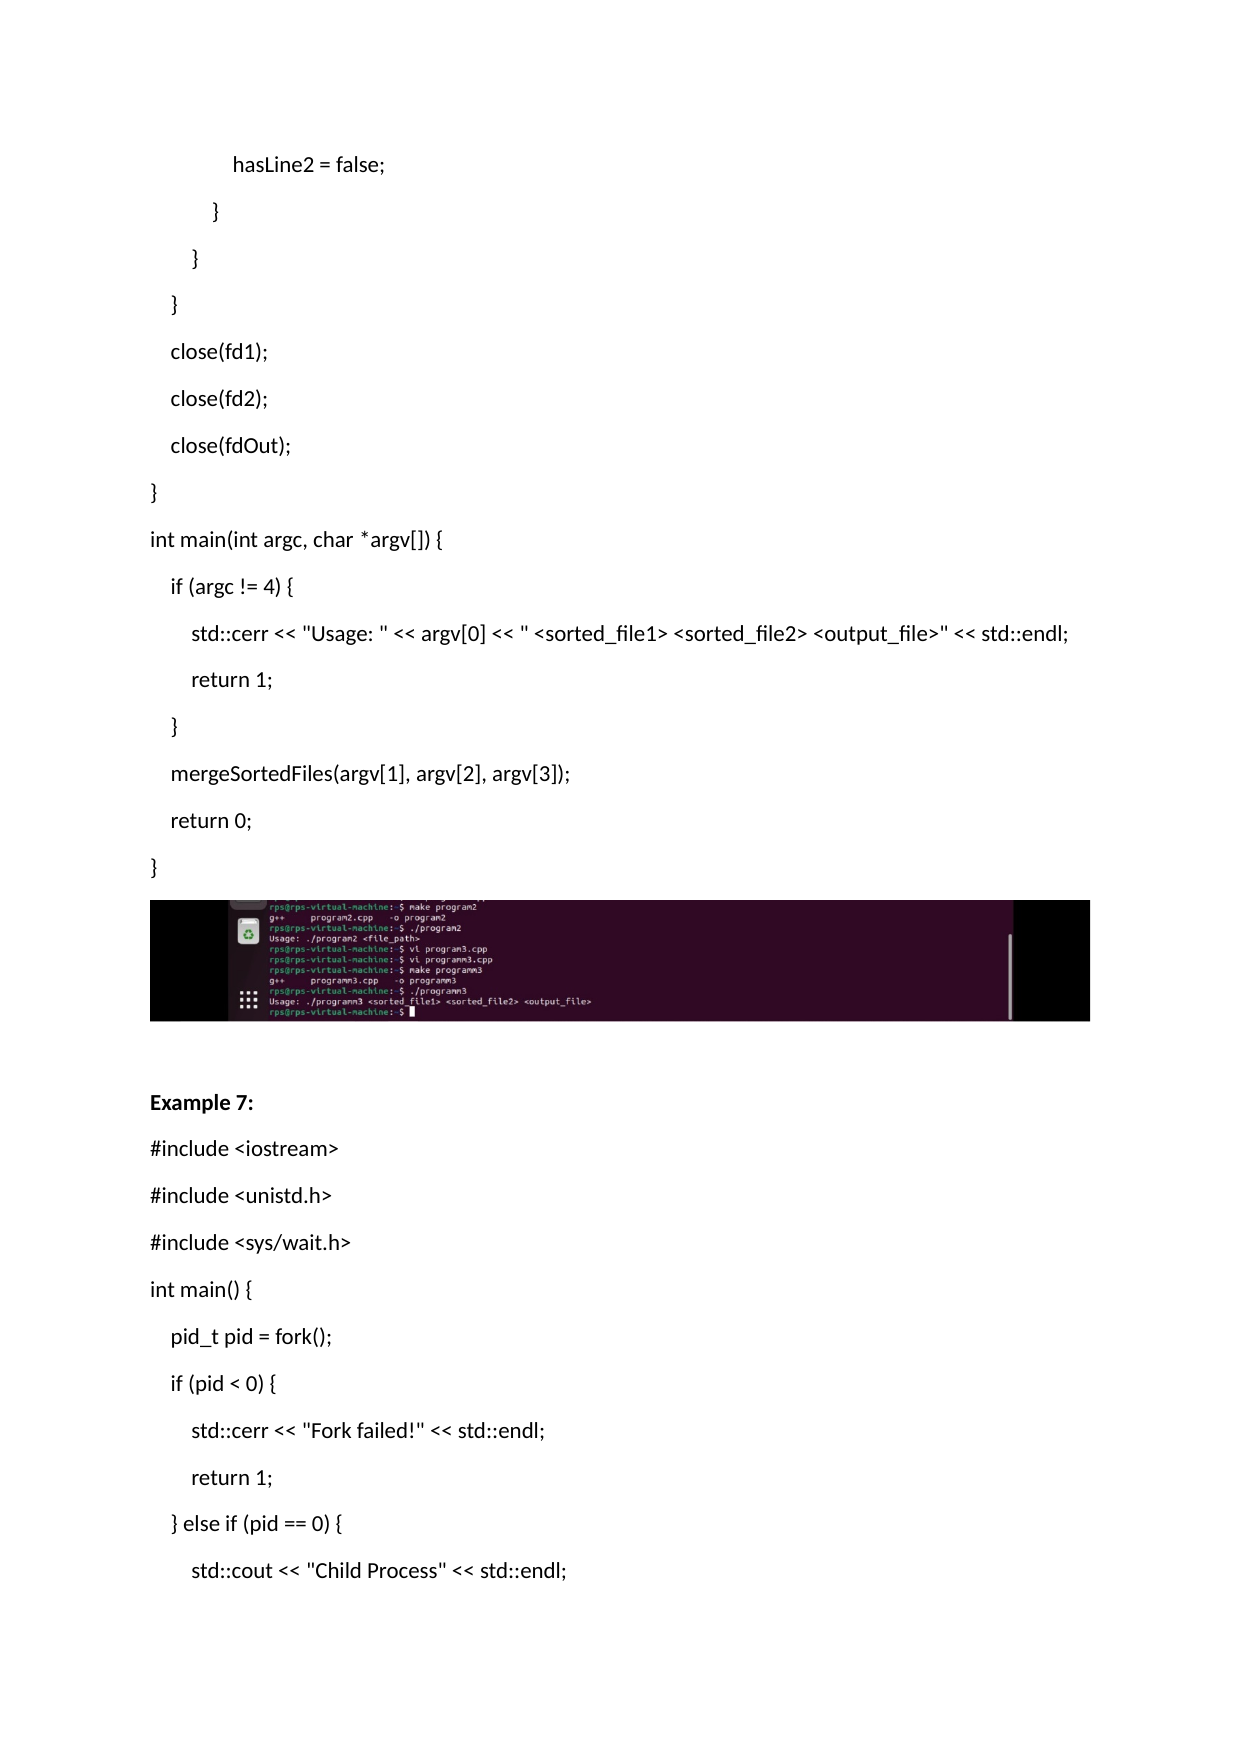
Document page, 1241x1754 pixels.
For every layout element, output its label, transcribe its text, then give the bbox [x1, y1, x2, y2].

text } [150, 291, 1090, 319]
text pid_t pid = fork(); [150, 1322, 1090, 1350]
text } [150, 478, 1090, 506]
text return 1; [150, 666, 1090, 694]
text } [150, 244, 1090, 272]
text if (pid < 0) { [150, 1369, 1090, 1397]
text #include <iostream> [150, 1134, 1090, 1162]
text } [150, 197, 1090, 225]
text std::cout << "Child Process" << std::endl; [150, 1556, 1090, 1584]
text if (argc != 4) { [150, 572, 1090, 600]
text close(fdOut); [150, 431, 1090, 459]
text std::cerr << "Usage: " << argv[0] << " <sorted_file1> <sorted_file2> <output_file>" << std::endl; [150, 619, 1090, 647]
text } else if (pid == 0) { [150, 1509, 1090, 1537]
text int main() { [150, 1275, 1090, 1303]
text mergeSortedFiles(argv[1], argv[2], argv[3]); [150, 759, 1090, 787]
text Example 7: [150, 1088, 1090, 1116]
text } [150, 712, 1090, 741]
text } [150, 853, 1090, 881]
text close(fd1); [150, 337, 1090, 366]
picture [150, 900, 1091, 1022]
text return 1; [150, 1463, 1090, 1491]
text #include <sys/wait.h> [150, 1228, 1090, 1256]
text #include <unistd.h> [150, 1181, 1090, 1209]
text int main(int argc, char *argv[]) { [150, 525, 1090, 553]
text hasLine2 = false; [150, 150, 1090, 178]
text return 0; [150, 806, 1090, 834]
text std::cerr << "Fork failed!" << std::endl; [150, 1416, 1090, 1444]
text close(fd2); [150, 384, 1090, 412]
